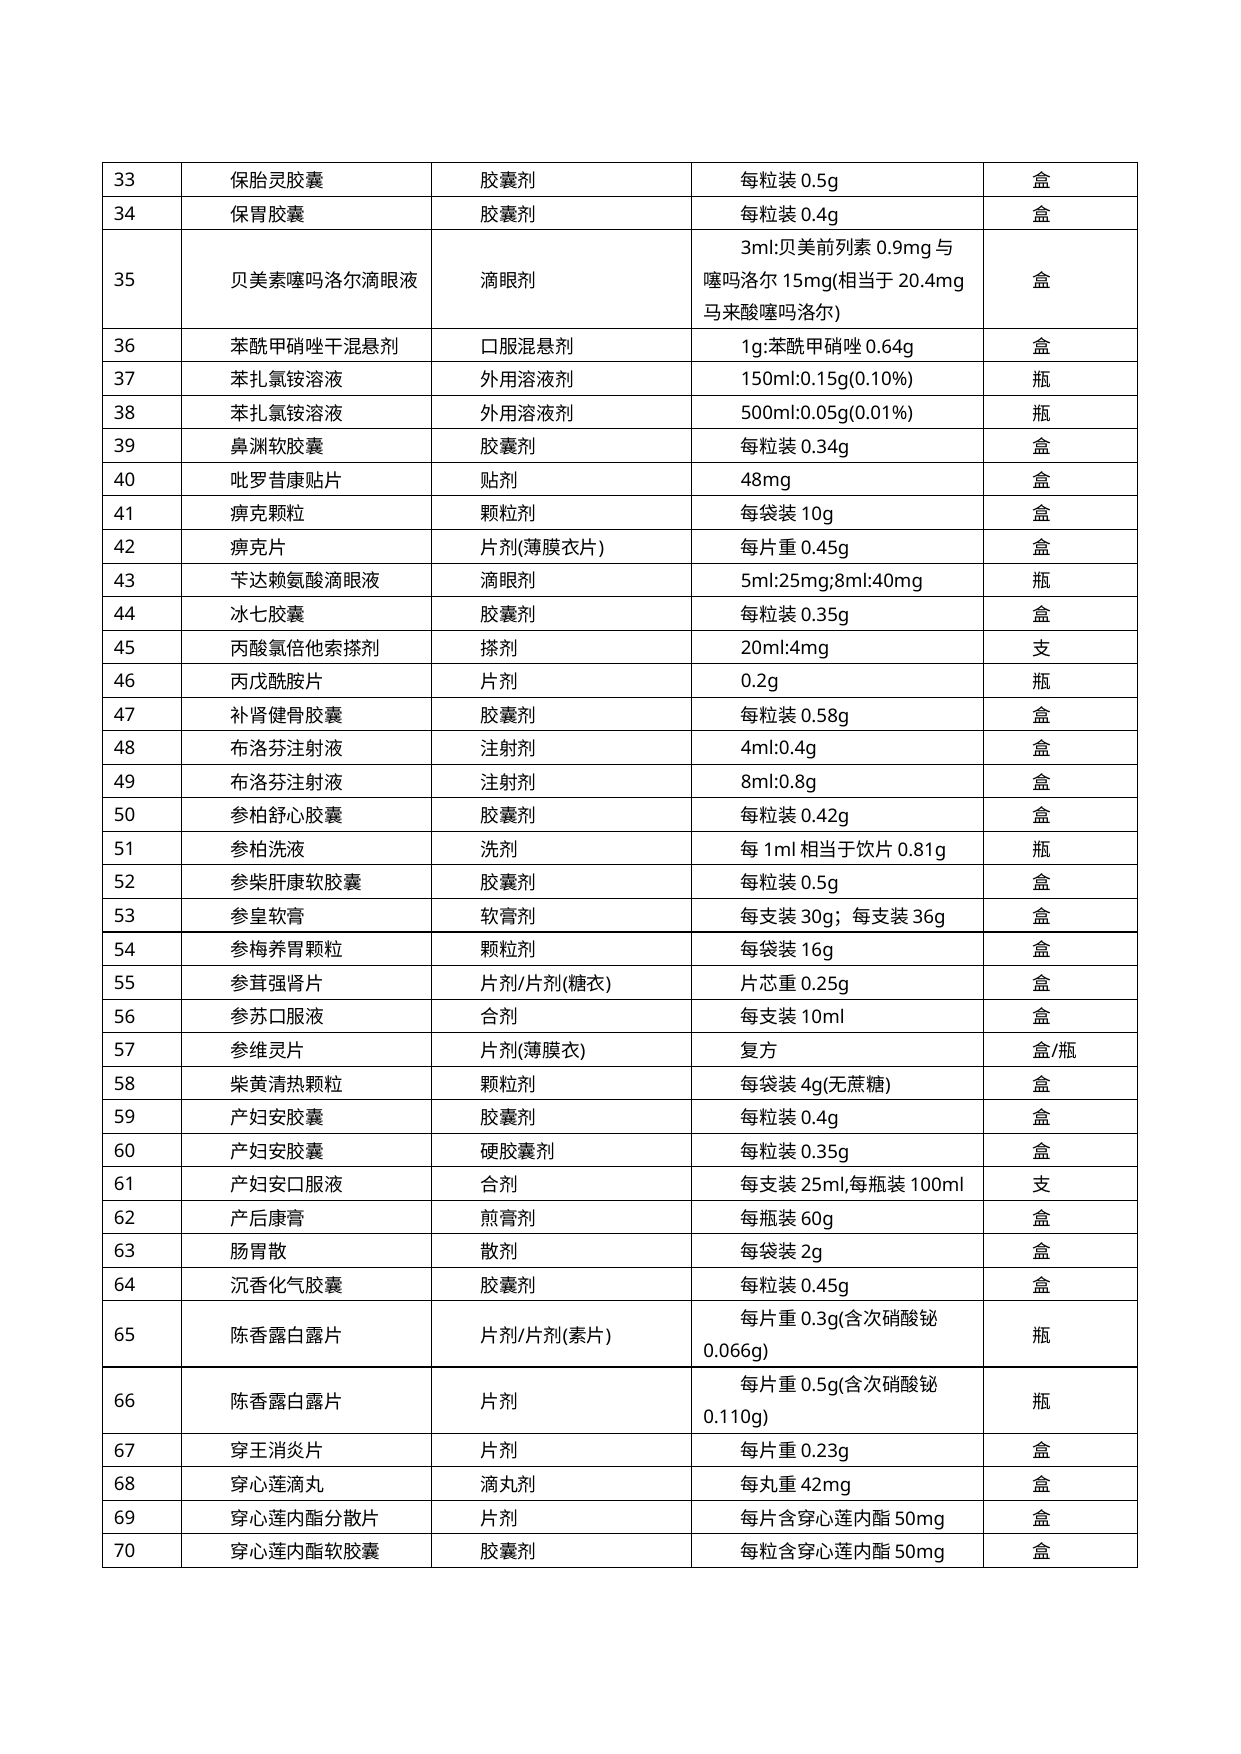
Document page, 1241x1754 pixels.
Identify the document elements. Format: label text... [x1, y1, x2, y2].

table_cell 每袋装4g(无蔗糖) [692, 1067, 983, 1099]
table_cell 产妇安胶囊 [182, 1134, 431, 1166]
table_cell 盒 [984, 230, 1137, 328]
table_cell 盒 [984, 1201, 1137, 1233]
table_cell 滴丸剂 [432, 1467, 691, 1499]
table_cell 每粒装0.45g [692, 1268, 983, 1300]
table_cell 盒 [984, 1100, 1137, 1133]
table_cell 散剂 [432, 1234, 691, 1267]
table_cell 瓶 [984, 664, 1137, 697]
table_cell 1g:苯酰甲硝唑0.64g [692, 329, 983, 361]
table_cell 62 [103, 1201, 181, 1233]
table_cell 69 [103, 1501, 181, 1533]
table_cell 注射剂 [432, 731, 691, 764]
table_cell 瓶 [984, 564, 1137, 596]
table_cell 盒 [984, 530, 1137, 562]
table_cell 合剂 [432, 1000, 691, 1032]
table_cell 陈香露白露片 [182, 1368, 431, 1432]
table_cell 苯扎氯铵溶液 [182, 362, 431, 395]
table_cell 产妇安胶囊 [182, 1100, 431, 1133]
table_cell 48 [103, 731, 181, 764]
table_cell 软膏剂 [432, 899, 691, 931]
table_cell 胶囊剂 [432, 865, 691, 898]
table_cell 片剂 [432, 1434, 691, 1466]
table_cell 盒 [984, 597, 1137, 629]
table_cell 每粒装0.4g [692, 1100, 983, 1133]
table_cell 片剂/片剂(糖衣) [432, 966, 691, 998]
table_cell 每片重0.5g(含次硝酸铋0.110g) [692, 1368, 983, 1432]
table_cell 50 [103, 798, 181, 831]
table_cell 注射剂 [432, 765, 691, 797]
table_cell 盒 [984, 1067, 1137, 1099]
table_cell 片剂 [432, 1368, 691, 1432]
table_cell 每粒装0.5g [692, 865, 983, 898]
table_cell 苄达赖氨酸滴眼液 [182, 564, 431, 596]
table_cell 68 [103, 1467, 181, 1499]
table_cell 胶囊剂 [432, 197, 691, 229]
table_cell 复方 [692, 1033, 983, 1066]
table_cell 每支装25ml,每瓶装100ml [692, 1167, 983, 1200]
table_cell 瓶 [984, 396, 1137, 428]
table_cell 65 [103, 1301, 181, 1366]
table_cell 37 [103, 362, 181, 395]
table_cell 61 [103, 1167, 181, 1200]
table_cell 每粒装0.4g [692, 197, 983, 229]
table_cell 盒 [984, 966, 1137, 998]
table_cell 45 [103, 631, 181, 663]
table_cell 每片含穿心莲内酯50mg [692, 1501, 983, 1533]
table_cell 肠胃散 [182, 1234, 431, 1267]
table_cell 每片重0.3g(含次硝酸铋0.066g) [692, 1301, 983, 1366]
table_cell 49 [103, 765, 181, 797]
table_cell 每瓶装60g [692, 1201, 983, 1233]
table_cell 41 [103, 496, 181, 529]
table_cell 片剂(薄膜衣) [432, 1033, 691, 1066]
table_cell 4ml:0.4g [692, 731, 983, 764]
table_cell 参维灵片 [182, 1033, 431, 1066]
table_cell 盒/瓶 [984, 1033, 1137, 1066]
table_cell 盒 [984, 731, 1137, 764]
table_cell 56 [103, 1000, 181, 1032]
table_cell 陈香露白露片 [182, 1301, 431, 1366]
table_cell 58 [103, 1067, 181, 1099]
table_cell 片芯重0.25g [692, 966, 983, 998]
table_cell 盒 [984, 765, 1137, 797]
table_cell 穿王消炎片 [182, 1434, 431, 1466]
table_cell 57 [103, 1033, 181, 1066]
table_cell 39 [103, 429, 181, 462]
table_cell 贴剂 [432, 463, 691, 495]
table_cell 瓶 [984, 1368, 1137, 1432]
table_cell 保胃胶囊 [182, 197, 431, 229]
table_cell 55 [103, 966, 181, 998]
table_cell 穿心莲内酯软胶囊 [182, 1534, 431, 1567]
table_cell 每粒装0.35g [692, 1134, 983, 1166]
table_cell 0.2g [692, 664, 983, 697]
table_cell 59 [103, 1100, 181, 1133]
table_cell 参梅养胃颗粒 [182, 933, 431, 965]
table_cell 盒 [984, 1134, 1137, 1166]
table_cell 布洛芬注射液 [182, 765, 431, 797]
table_cell 颗粒剂 [432, 1067, 691, 1099]
table_cell 60 [103, 1134, 181, 1166]
table_cell 每粒装0.58g [692, 698, 983, 730]
table_cell 穿心莲内酯分散片 [182, 1501, 431, 1533]
table_cell 胶囊剂 [432, 1534, 691, 1567]
table_cell 70 [103, 1534, 181, 1567]
table_cell 片剂 [432, 1501, 691, 1533]
table_cell 盒 [984, 1501, 1137, 1533]
table_cell 外用溶液剂 [432, 396, 691, 428]
table_cell 颗粒剂 [432, 933, 691, 965]
table_cell 参柏舒心胶囊 [182, 798, 431, 831]
table_cell 52 [103, 865, 181, 898]
table_cell 43 [103, 564, 181, 596]
table_cell 48mg [692, 463, 983, 495]
table_cell 每袋装10g [692, 496, 983, 529]
table_cell 吡罗昔康贴片 [182, 463, 431, 495]
table_cell 42 [103, 530, 181, 562]
table_cell 参皇软膏 [182, 899, 431, 931]
table_cell 盒 [984, 1000, 1137, 1032]
table_cell 每丸重42mg [692, 1467, 983, 1499]
table_cell 保胎灵胶囊 [182, 163, 431, 196]
table_cell 胶囊剂 [432, 429, 691, 462]
table_cell 片剂(薄膜衣片) [432, 530, 691, 562]
table_cell 每袋装2g [692, 1234, 983, 1267]
table_cell 54 [103, 933, 181, 965]
table_cell 瓶 [984, 1301, 1137, 1366]
table_cell 支 [984, 631, 1137, 663]
table_cell 产妇安口服液 [182, 1167, 431, 1200]
table_cell 产后康膏 [182, 1201, 431, 1233]
table_cell 苯扎氯铵溶液 [182, 396, 431, 428]
table_cell 66 [103, 1368, 181, 1432]
table_cell 丙戊酰胺片 [182, 664, 431, 697]
table_cell 丙酸氯倍他索搽剂 [182, 631, 431, 663]
table_cell 胶囊剂 [432, 1268, 691, 1300]
table_cell 支 [984, 1167, 1137, 1200]
table_cell 盒 [984, 698, 1137, 730]
table_cell 500ml:0.05g(0.01%) [692, 396, 983, 428]
table_cell 胶囊剂 [432, 163, 691, 196]
table_cell 外用溶液剂 [432, 362, 691, 395]
table_cell 每袋装16g [692, 933, 983, 965]
table_cell 每粒装0.42g [692, 798, 983, 831]
table_cell 36 [103, 329, 181, 361]
table_cell 补肾健骨胶囊 [182, 698, 431, 730]
table_cell 53 [103, 899, 181, 931]
table_cell 盒 [984, 463, 1137, 495]
table_cell 沉香化气胶囊 [182, 1268, 431, 1300]
table_cell 盒 [984, 1534, 1137, 1567]
table_cell 硬胶囊剂 [432, 1134, 691, 1166]
table_cell 每粒含穿心莲内酯50mg [692, 1534, 983, 1567]
table_cell 胶囊剂 [432, 597, 691, 629]
table_cell 40 [103, 463, 181, 495]
table_cell 参苏口服液 [182, 1000, 431, 1032]
table_cell 盒 [984, 429, 1137, 462]
table_cell 口服混悬剂 [432, 329, 691, 361]
table_cell 47 [103, 698, 181, 730]
table_cell 痹克片 [182, 530, 431, 562]
table_cell 3ml:贝美前列素0.9mg与噻吗洛尔15mg(相当于20.4mg马来酸噻吗洛尔) [692, 230, 983, 328]
table_cell 盒 [984, 865, 1137, 898]
table_cell 5ml:25mg;8ml:40mg [692, 564, 983, 596]
table_cell 每支装30g；每支装36g [692, 899, 983, 931]
table_cell 瓶 [984, 832, 1137, 864]
table_cell 瓶 [984, 362, 1137, 395]
table_cell 盒 [984, 1434, 1137, 1466]
table_cell 67 [103, 1434, 181, 1466]
table_cell 片剂 [432, 664, 691, 697]
table_cell 搽剂 [432, 631, 691, 663]
table_cell 合剂 [432, 1167, 691, 1200]
table_cell 参茸强肾片 [182, 966, 431, 998]
table_cell 贝美素噻吗洛尔滴眼液 [182, 230, 431, 328]
table_cell 每1ml相当于饮片0.81g [692, 832, 983, 864]
table_cell 盒 [984, 1467, 1137, 1499]
table_cell 38 [103, 396, 181, 428]
table_cell 鼻渊软胶囊 [182, 429, 431, 462]
table_cell 布洛芬注射液 [182, 731, 431, 764]
table_cell 20ml:4mg [692, 631, 983, 663]
table_cell 盒 [984, 1268, 1137, 1300]
table_cell 盒 [984, 197, 1137, 229]
table_cell 煎膏剂 [432, 1201, 691, 1233]
table_cell 片剂/片剂(素片) [432, 1301, 691, 1366]
table_cell 痹克颗粒 [182, 496, 431, 529]
table_cell 盒 [984, 163, 1137, 196]
table_cell 盒 [984, 798, 1137, 831]
table_cell 盒 [984, 933, 1137, 965]
table_cell 每粒装0.34g [692, 429, 983, 462]
table_cell 颗粒剂 [432, 496, 691, 529]
table_cell 64 [103, 1268, 181, 1300]
table_cell 胶囊剂 [432, 698, 691, 730]
table_cell 150ml:0.15g(0.10%) [692, 362, 983, 395]
table_cell 滴眼剂 [432, 564, 691, 596]
table_cell 46 [103, 664, 181, 697]
table_cell 每片重0.45g [692, 530, 983, 562]
table_cell 每粒装0.35g [692, 597, 983, 629]
table_cell 35 [103, 230, 181, 328]
table_cell 每片重0.23g [692, 1434, 983, 1466]
table_cell 参柴肝康软胶囊 [182, 865, 431, 898]
table_cell 盒 [984, 496, 1137, 529]
table_cell 洗剂 [432, 832, 691, 864]
table_cell 每粒装0.5g [692, 163, 983, 196]
table_cell 苯酰甲硝唑干混悬剂 [182, 329, 431, 361]
table_cell 柴黄清热颗粒 [182, 1067, 431, 1099]
table_cell 盒 [984, 329, 1137, 361]
table_cell 8ml:0.8g [692, 765, 983, 797]
table_cell 胶囊剂 [432, 798, 691, 831]
table_cell 63 [103, 1234, 181, 1267]
table_cell 34 [103, 197, 181, 229]
table_cell 51 [103, 832, 181, 864]
table_cell 33 [103, 163, 181, 196]
table_cell 每支装10ml [692, 1000, 983, 1032]
table_cell 44 [103, 597, 181, 629]
table_cell 冰七胶囊 [182, 597, 431, 629]
table_cell 穿心莲滴丸 [182, 1467, 431, 1499]
table_cell 胶囊剂 [432, 1100, 691, 1133]
table_cell 盒 [984, 1234, 1137, 1267]
table_cell 滴眼剂 [432, 230, 691, 328]
table_cell 参柏洗液 [182, 832, 431, 864]
table_cell 盒 [984, 899, 1137, 931]
